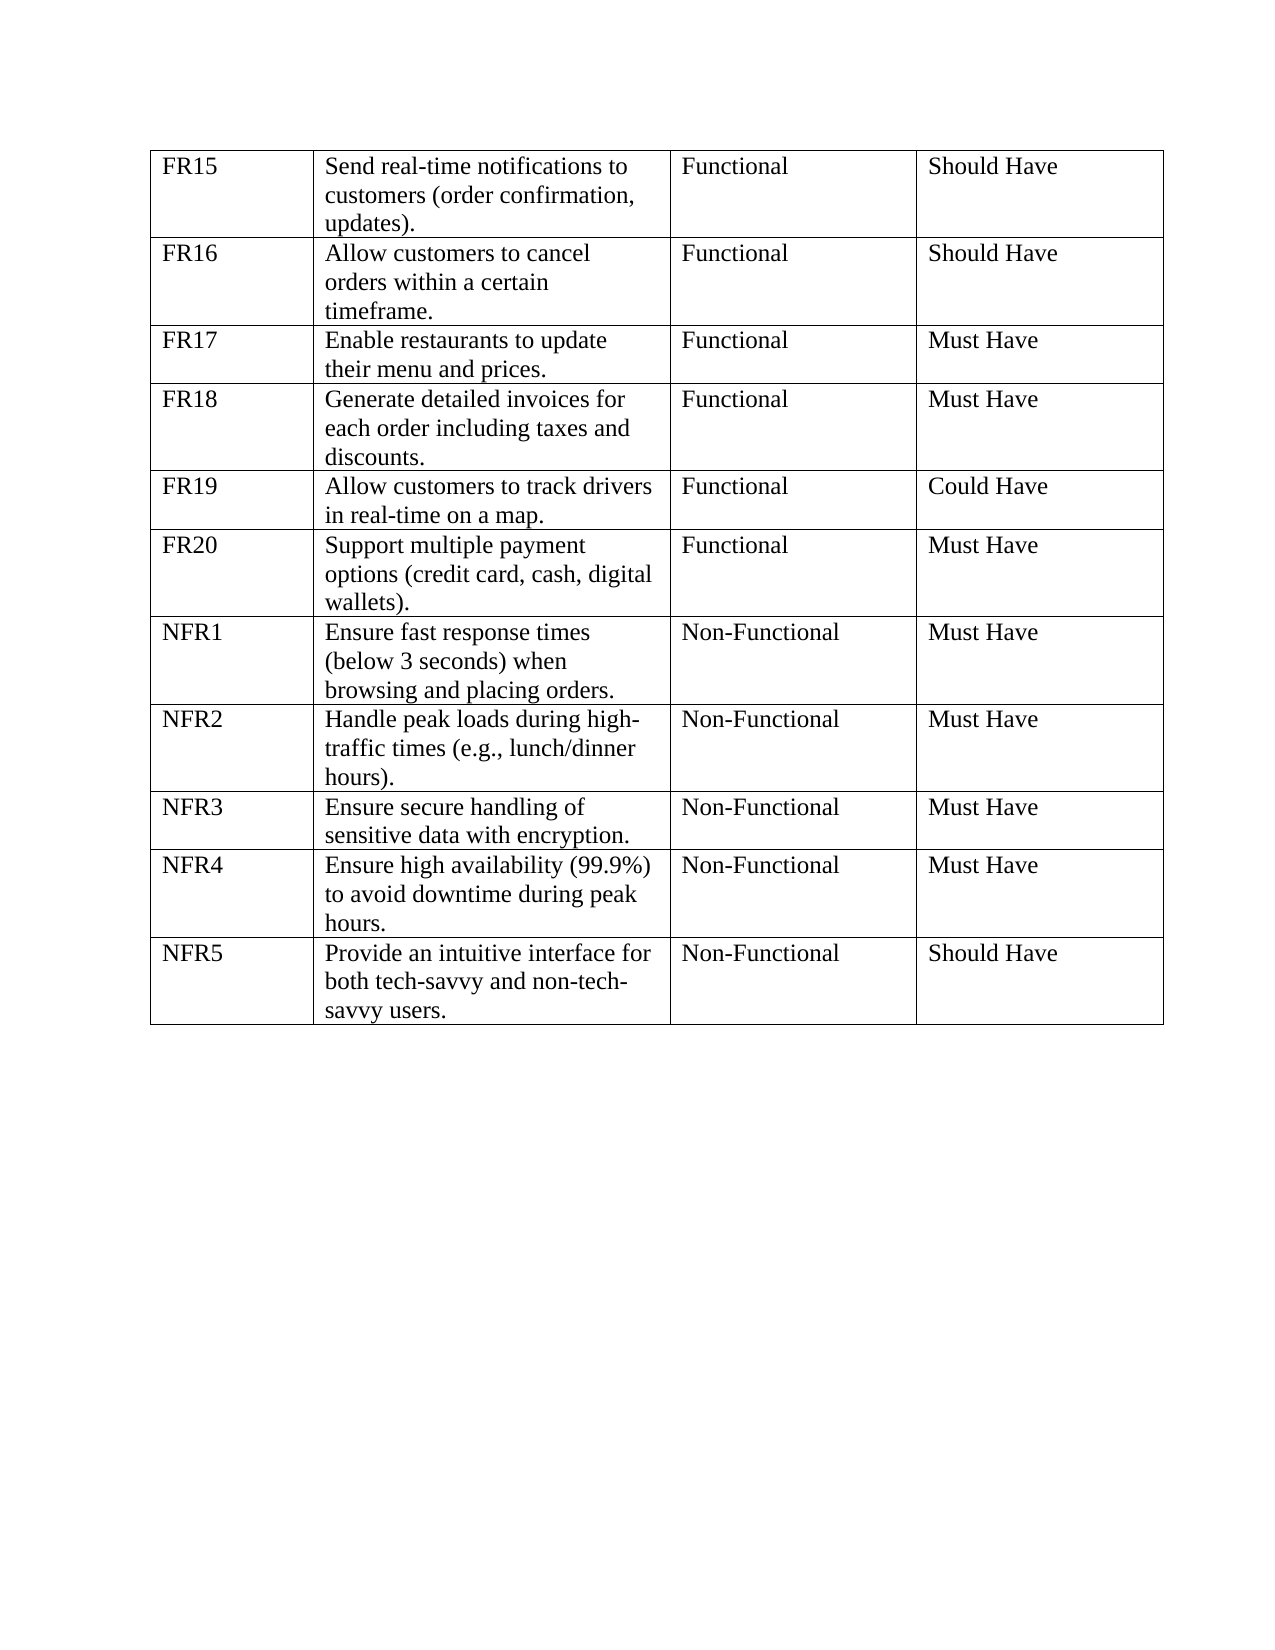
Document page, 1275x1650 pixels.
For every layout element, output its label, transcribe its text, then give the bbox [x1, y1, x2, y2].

table_cell Must Have [917, 617, 1163, 703]
table_cell Allow customers to cancel orders within a certain timeframe. [314, 238, 670, 324]
table_cell FR19 [151, 471, 313, 529]
table_cell FR15 [151, 151, 313, 237]
table_cell Could Have [917, 471, 1163, 529]
table_cell Must Have [917, 326, 1163, 383]
table_cell Must Have [917, 705, 1163, 791]
table_cell Ensure high availability (99.9%) to avoid downtime during peak hours. [314, 850, 670, 937]
table_cell Non-Functional [671, 792, 916, 849]
table_cell Non-Functional [671, 850, 916, 937]
table_cell NFR5 [151, 938, 313, 1024]
table_cell Non-Functional [671, 705, 916, 791]
table_cell Send real-time notifications to customers (order confirmation, updates). [314, 151, 670, 237]
table_cell NFR3 [151, 792, 313, 849]
table_cell FR18 [151, 384, 313, 470]
table_cell NFR2 [151, 705, 313, 791]
table_cell Functional [671, 384, 916, 470]
table_cell Must Have [917, 792, 1163, 849]
table_cell FR20 [151, 530, 313, 616]
table_cell FR16 [151, 238, 313, 324]
table_cell FR17 [151, 326, 313, 383]
table_cell Allow customers to track drivers in real-time on a map. [314, 471, 670, 529]
table_cell Provide an intuitive interface for both tech-savvy and non-tech-savvy users. [314, 938, 670, 1024]
table_cell Should Have [917, 238, 1163, 324]
table_cell NFR4 [151, 850, 313, 937]
table_cell Enable restaurants to update their menu and prices. [314, 326, 670, 383]
table_cell Non-Functional [671, 617, 916, 703]
table_cell Ensure secure handling of sensitive data with encryption. [314, 792, 670, 849]
table_cell Must Have [917, 850, 1163, 937]
table_cell Must Have [917, 384, 1163, 470]
table_cell Should Have [917, 938, 1163, 1024]
table_cell Generate detailed invoices for each order including taxes and discounts. [314, 384, 670, 470]
table_cell Must Have [917, 530, 1163, 616]
table_cell Functional [671, 326, 916, 383]
table_cell NFR1 [151, 617, 313, 703]
table_cell Should Have [917, 151, 1163, 237]
table_cell Functional [671, 530, 916, 616]
table_cell Functional [671, 151, 916, 237]
table_cell Support multiple payment options (credit card, cash, digital wallets). [314, 530, 670, 616]
table_cell Functional [671, 471, 916, 529]
table_cell Handle peak loads during high-traffic times (e.g., lunch/dinner hours). [314, 705, 670, 791]
table_cell Functional [671, 238, 916, 324]
table_cell Non-Functional [671, 938, 916, 1024]
table_cell Ensure fast response times (below 3 seconds) when browsing and placing orders. [314, 617, 670, 703]
